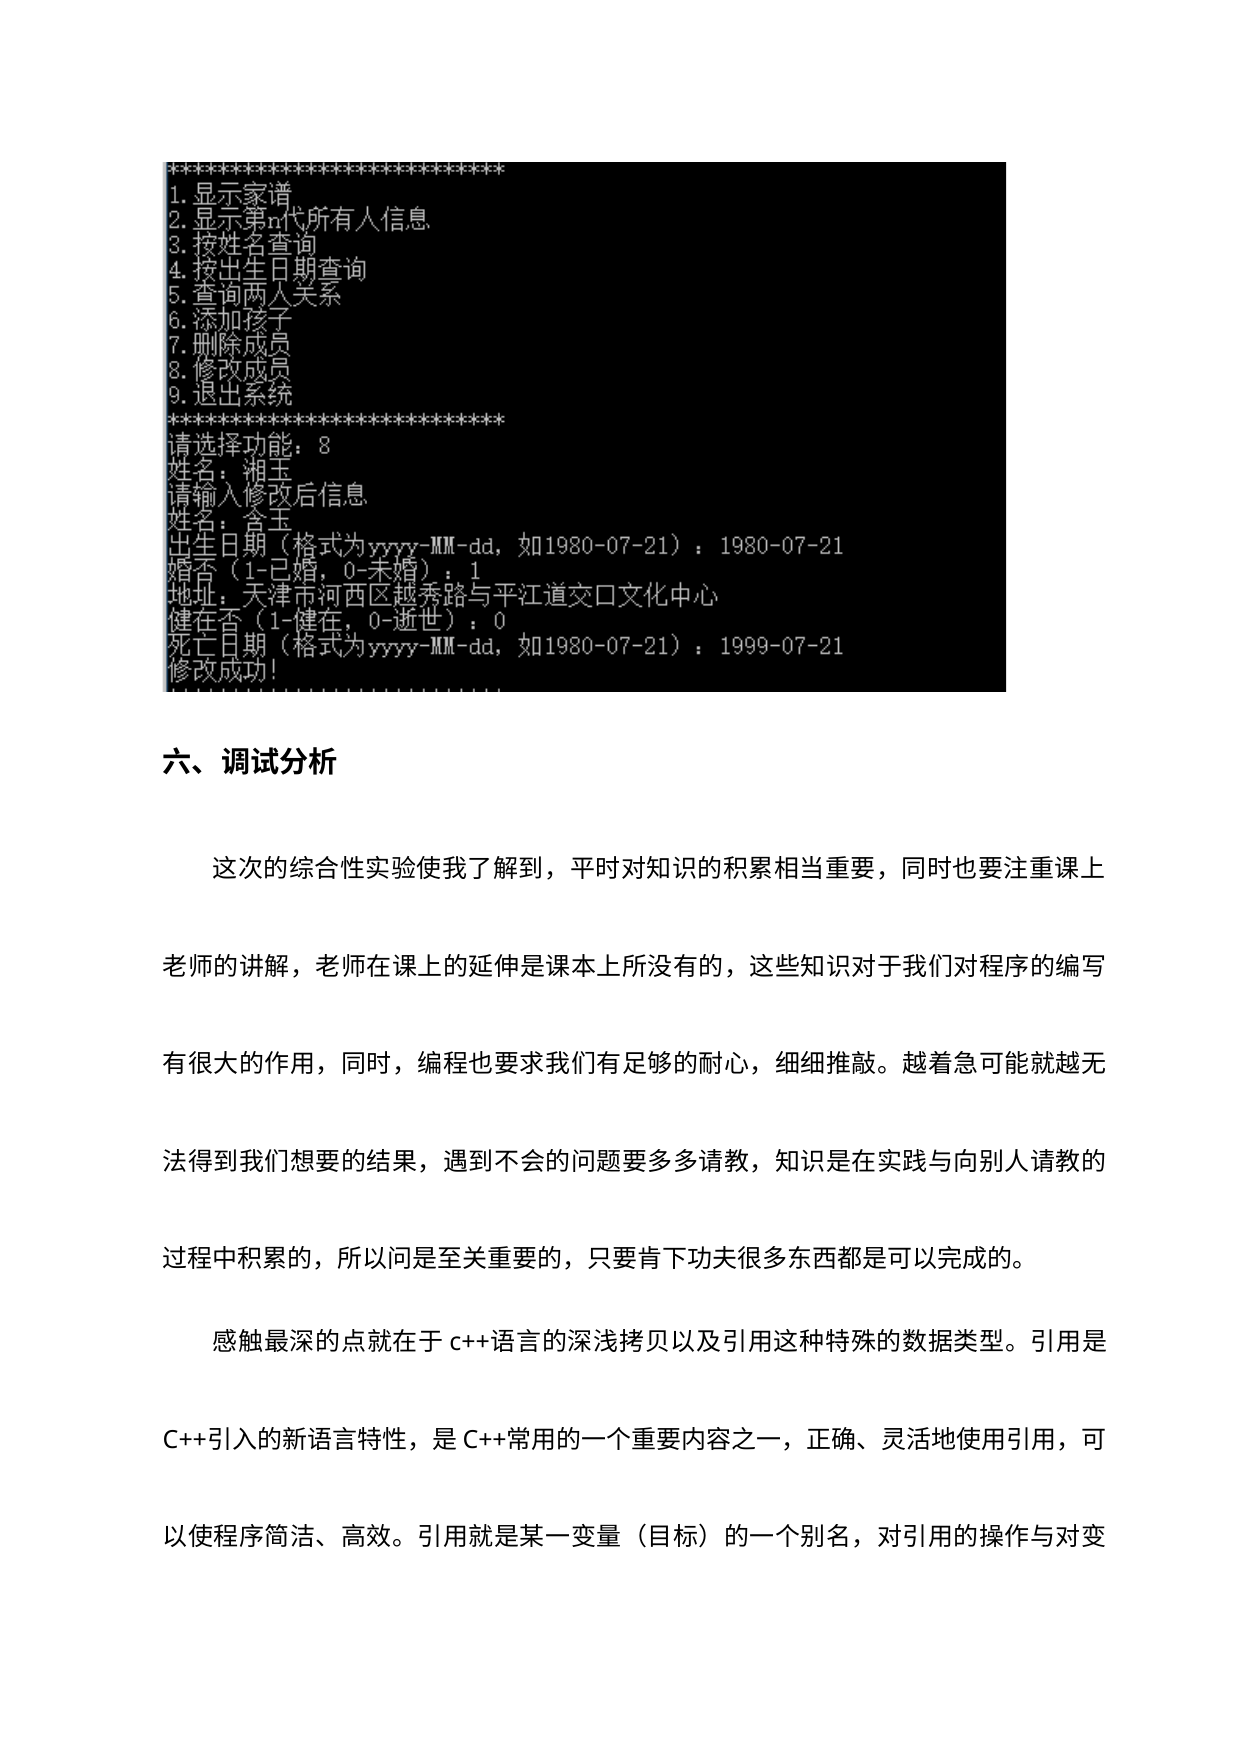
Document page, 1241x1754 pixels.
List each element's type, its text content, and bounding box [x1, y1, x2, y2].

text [162, 1307, 1107, 1567]
picture [162, 162, 1007, 692]
text 这次的综合性实验使我了解到，平时对知识的积累相当重要，同时也要注重课上老师的讲解，老师在课上的延伸是课本上所没有的，这些知识对于我们对程序的编写有很大的作用，同时，编程也要求我们有足够的耐心，细细推敲。越着急可能就越无法得到我们想要的结果，遇到不会的问题要多多请教，知识是在实践与向别人请教的过程中积累的，所以问是至关重要的，只要肯下功夫很多东西都是可以完成的。 [162, 834, 1107, 1289]
subtitle 六、调试分析 [162, 727, 1107, 792]
